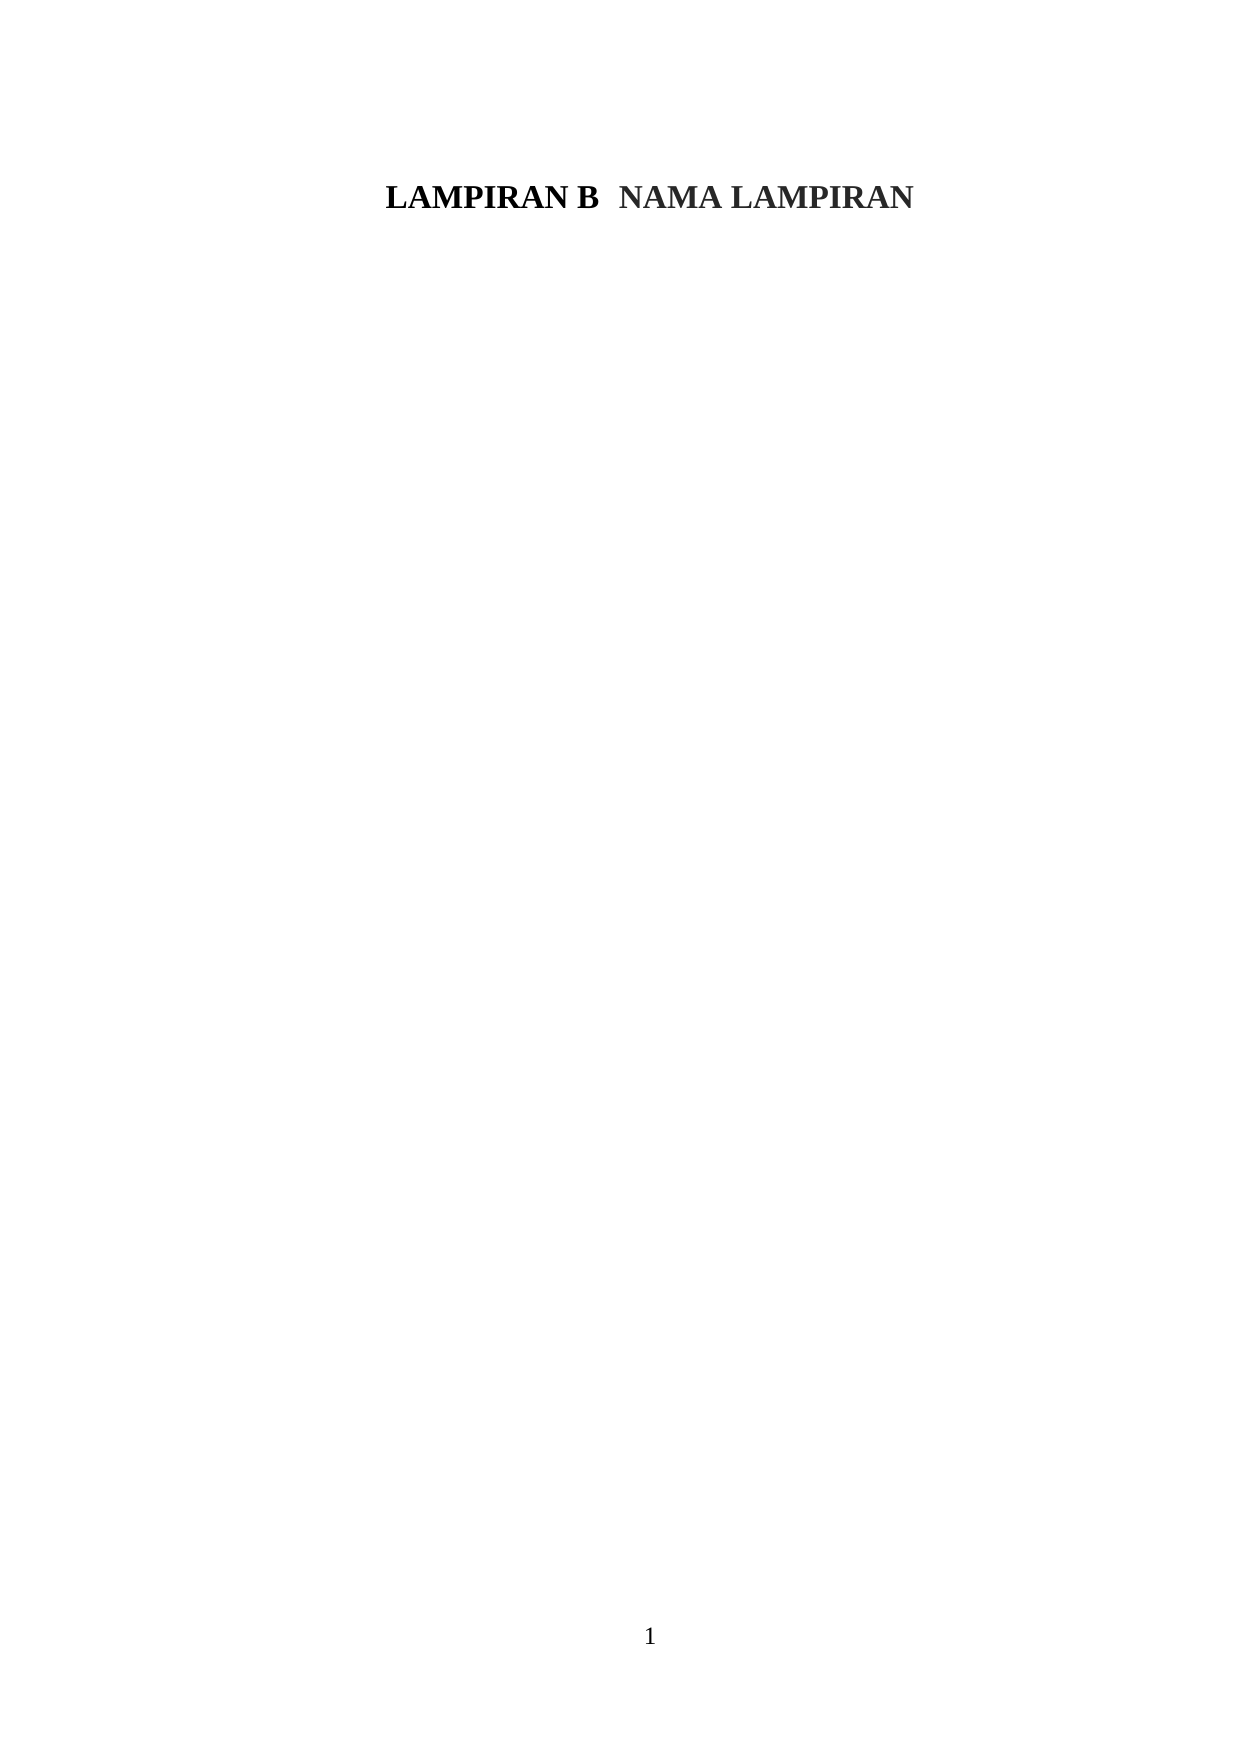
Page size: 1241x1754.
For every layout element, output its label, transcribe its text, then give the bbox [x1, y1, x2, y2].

list NAMA LAMPIRAN [236, 177, 1063, 216]
